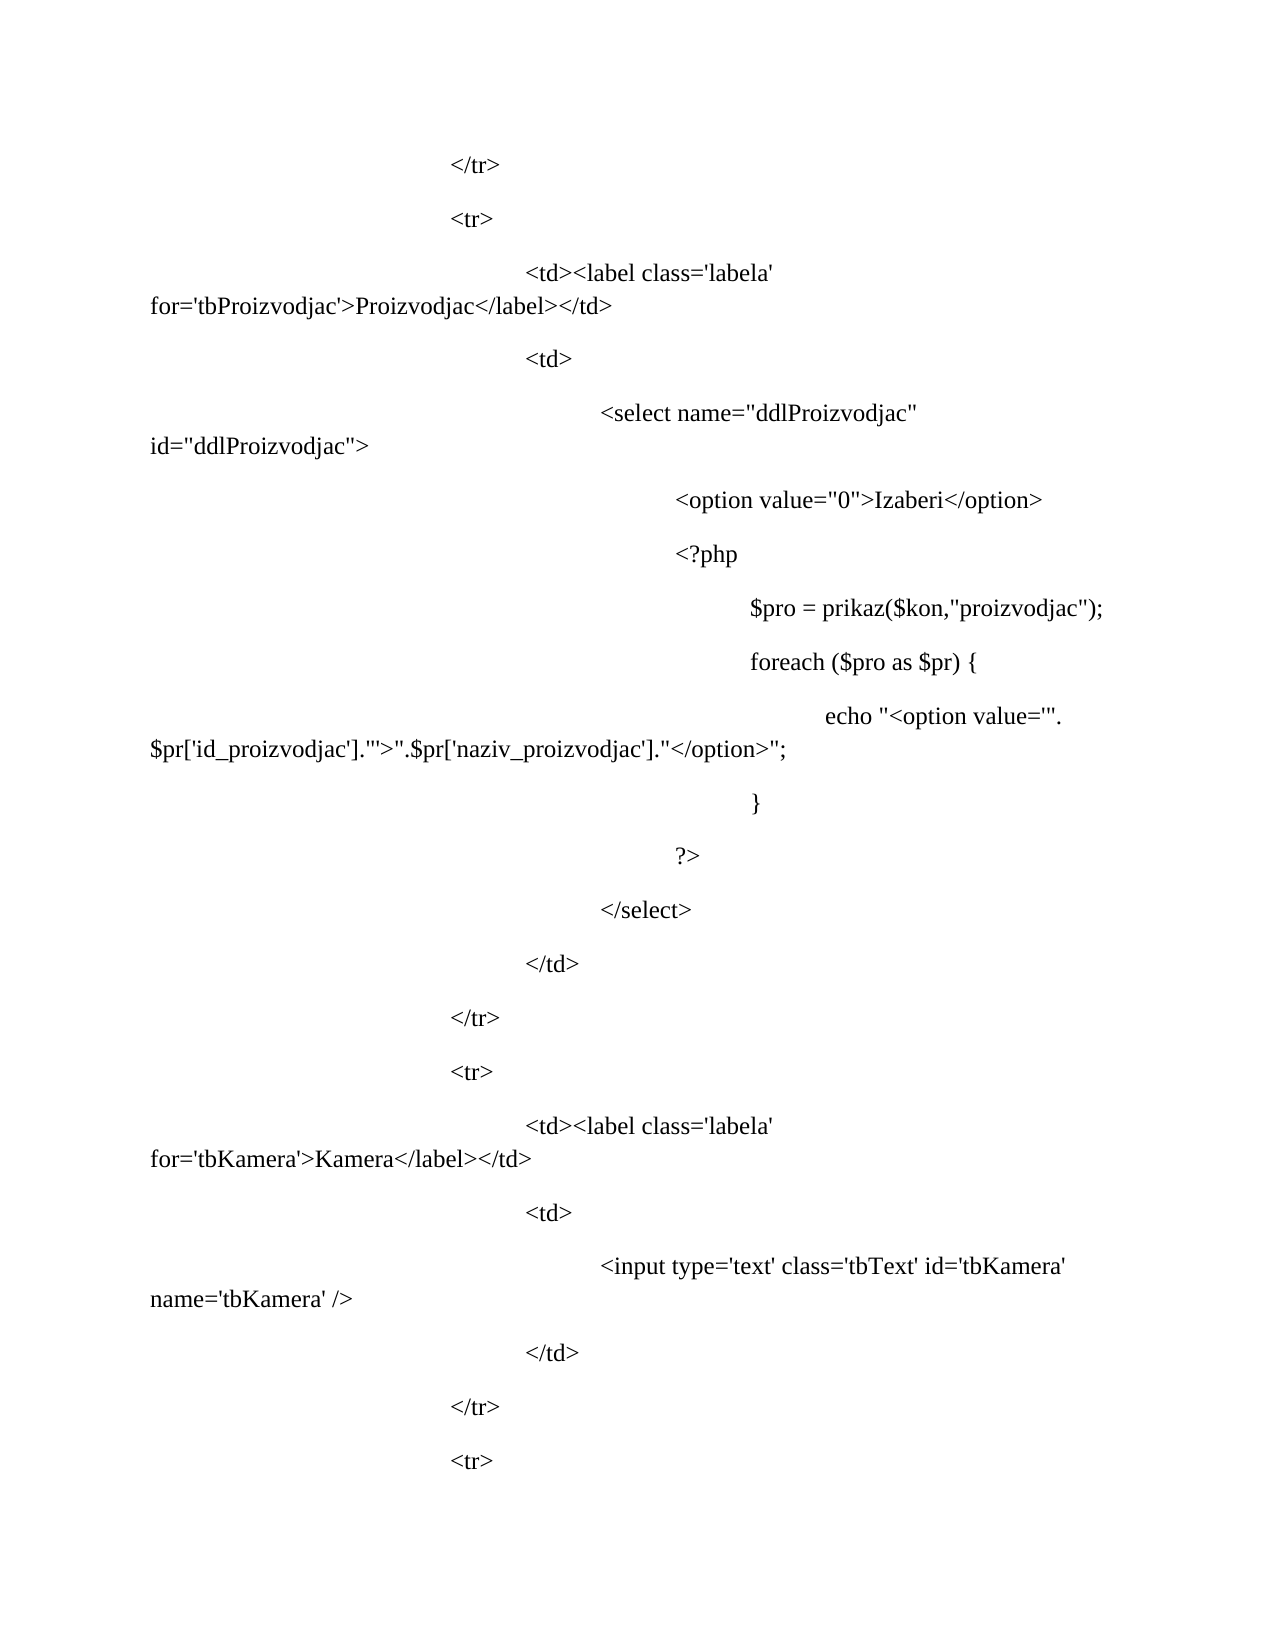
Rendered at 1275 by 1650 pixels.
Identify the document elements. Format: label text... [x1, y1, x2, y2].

text ?> [150, 841, 1125, 870]
text <td><label class='labela' for='tbProizvodjac'>Proizvodjac</label></td> [150, 258, 1125, 319]
text </td> [150, 1338, 1125, 1367]
text <option value="0">Izaberi</option> [150, 485, 1125, 514]
text <td> [150, 1198, 1125, 1226]
text <tr> [150, 1446, 1125, 1475]
text </tr> [150, 150, 1125, 179]
text echo "<option value='".$pr['id_proizvodjac']."'>".$pr['naziv_proizvodjac']."</option>"; [150, 701, 1125, 762]
text <tr> [150, 1057, 1125, 1086]
text foreach ($pro as $pr) { [150, 647, 1125, 676]
text </td> [150, 949, 1125, 978]
text <select name="ddlProizvodjac" id="ddlProizvodjac"> [150, 398, 1125, 460]
text <td><label class='labela' for='tbKamera'>Kamera</label></td> [150, 1111, 1125, 1172]
text </tr> [150, 1003, 1125, 1032]
text <?php [150, 539, 1125, 568]
text <tr> [150, 204, 1125, 233]
text </tr> [150, 1392, 1125, 1421]
text $pro = prikaz($kon,"proizvodjac"); [150, 593, 1125, 622]
text <td> [150, 344, 1125, 373]
text <input type='text' class='tbText' id='tbKamera' name='tbKamera' /> [150, 1251, 1125, 1313]
text } [150, 788, 1125, 816]
text </select> [150, 895, 1125, 924]
